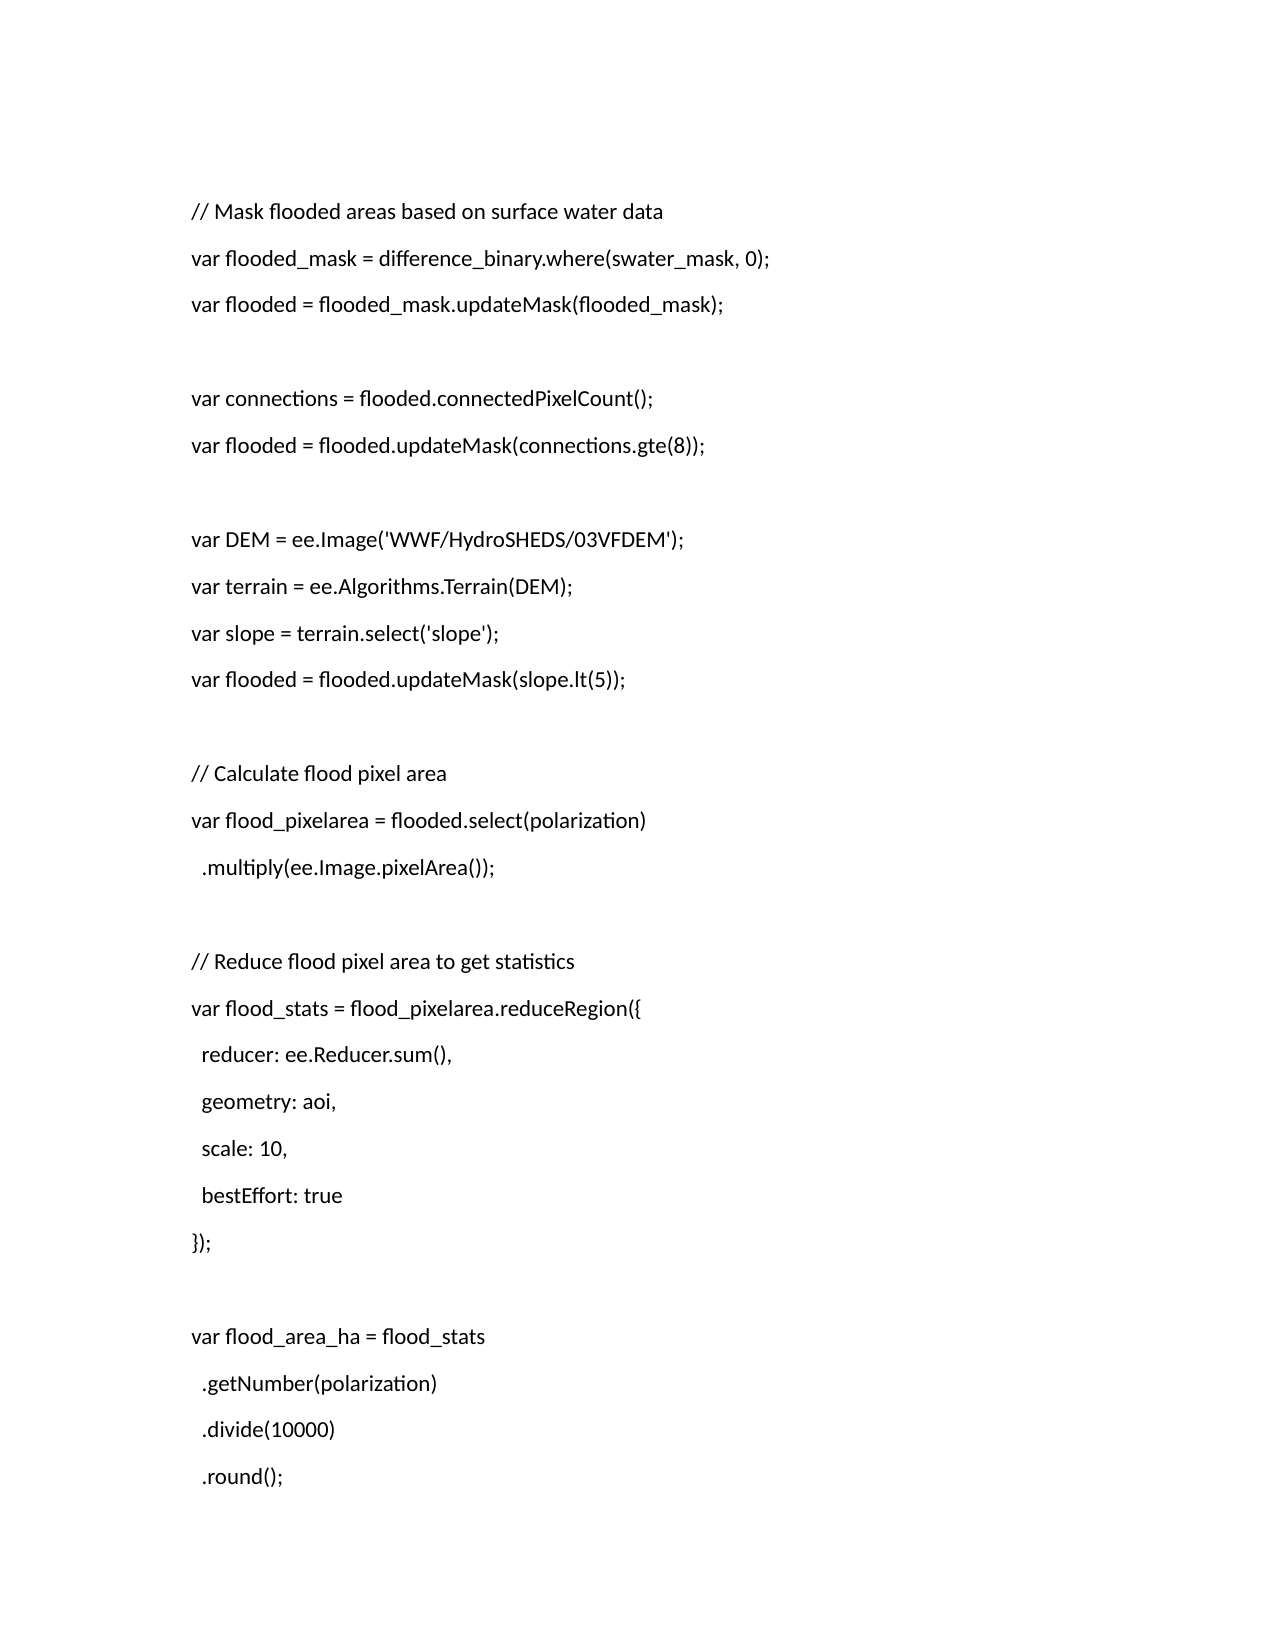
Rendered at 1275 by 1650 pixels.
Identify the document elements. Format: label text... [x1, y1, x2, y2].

text var flood_area_ha = flood_stats [150, 1322, 1125, 1350]
text var flood_pixelarea = flooded.select(polarization) [150, 806, 1125, 834]
text var DEM = ee.Image('WWF/HydroSHEDS/03VFDEM'); [150, 525, 1125, 553]
text var slope = terrain.select('slope'); [150, 619, 1125, 647]
text .divide(10000) [150, 1416, 1125, 1444]
text var terrain = ee.Algorithms.Terrain(DEM); [150, 572, 1125, 600]
text scale: 10, [150, 1134, 1125, 1162]
text var connections = flooded.connectedPixelCount(); [150, 384, 1125, 412]
text // Mask flooded areas based on surface water data [150, 197, 1125, 225]
text var flooded = flooded.updateMask(slope.lt(5)); [150, 666, 1125, 694]
text .getNumber(polarization) [150, 1369, 1125, 1397]
text }); [150, 1228, 1125, 1256]
text var flood_stats = flood_pixelarea.reduceRegion({ [150, 994, 1125, 1022]
text reducer: ee.Reducer.sum(), [150, 1041, 1125, 1069]
text var flooded_mask = difference_binary.where(swater_mask, 0); [150, 244, 1125, 272]
text .multiply(ee.Image.pixelArea()); [150, 853, 1125, 881]
text // Reduce flood pixel area to get statistics [150, 947, 1125, 975]
text bestEffort: true [150, 1181, 1125, 1209]
text var flooded = flooded_mask.updateMask(flooded_mask); [150, 291, 1125, 319]
text .round(); [150, 1462, 1125, 1491]
text geometry: aoi, [150, 1087, 1125, 1116]
text // Calculate flood pixel area [150, 759, 1125, 787]
text var flooded = flooded.updateMask(connections.gte(8)); [150, 431, 1125, 459]
